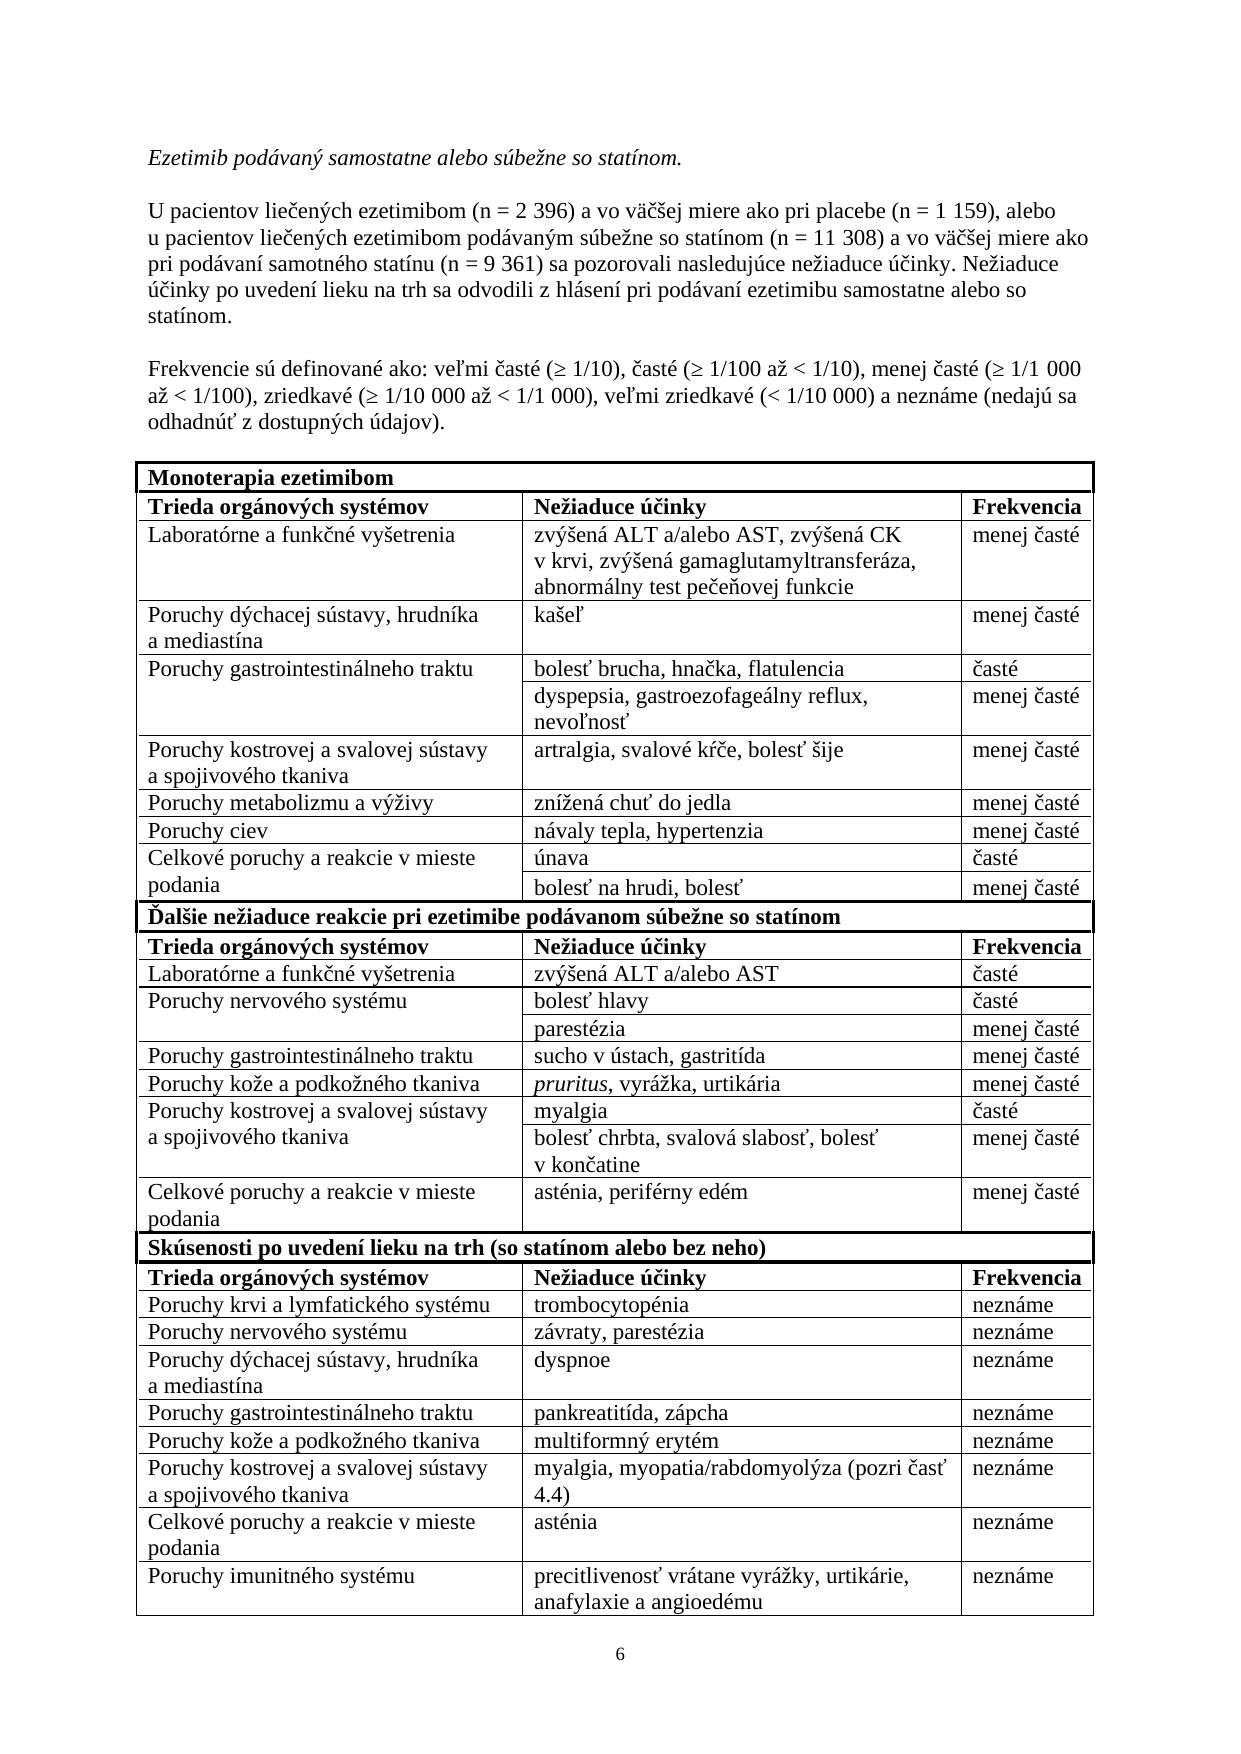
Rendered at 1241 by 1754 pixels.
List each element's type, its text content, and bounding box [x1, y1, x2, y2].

table_cell Celkové poruchy a reakcie v mieste podania [137, 1507, 522, 1561]
table_header Monoterapia ezetimibom [138, 464, 1092, 490]
table_cell menej časté [962, 789, 1093, 816]
table_cell Poruchy kostrovej a svalovej sústavy a spojivového tkaniva [137, 735, 522, 788]
table_cell závraty, parestézia [523, 1318, 961, 1345]
table_cell Frekvencia [962, 490, 1093, 520]
table_cell neznáme [962, 1290, 1093, 1317]
table_cell časté [962, 843, 1093, 871]
table_cell neznáme [962, 1345, 1093, 1398]
table_cell Nežiaduce účinky [523, 493, 961, 520]
table_cell dyspnoe [523, 1346, 961, 1398]
table_cell Poruchy gastrointestinálneho traktu [137, 1041, 522, 1069]
table_cell bolesť chrbta, svalová slabosť, bolesť v končatine [523, 1125, 961, 1177]
table_cell bolesť hlavy [523, 988, 961, 1014]
text Ezetimib podávaný samostatne alebo súbežne so statínom. [148, 144, 1092, 171]
table_cell menej časté [962, 871, 1093, 900]
table_cell Trieda orgánových systémov [137, 490, 522, 520]
table_cell časté [962, 1096, 1093, 1123]
table_cell pankreatitída, zápcha [523, 1400, 961, 1426]
table_cell menej časté [962, 816, 1093, 843]
table_cell Poruchy kože a podkožného tkaniva [137, 1069, 522, 1096]
table_cell Poruchy nervového systému [137, 986, 522, 1041]
table_cell Poruchy kože a podkožného tkaniva [137, 1426, 522, 1453]
table_cell Laboratórne a funkčné vyšetrenia [137, 520, 522, 600]
table_cell pruritus, vyrážka, urtikária [523, 1070, 961, 1096]
table_cell Poruchy ciev [137, 816, 522, 843]
table_cell bolesť brucha, hnačka, flatulencia [523, 655, 961, 681]
table_cell trombocytopénia [523, 1291, 961, 1317]
text U pacientov liečených ezetimibom (n = 2 396) a vo väčšej miere ako pri placebe (n = 1 159), alebo u pacientov liečených ezetimibom podávaným súbežne so statínom (n = 11 308) a vo väčšej miere ako pri podávaní samotného statínu (n = 9 361) sa pozorovali nasledujúce nežiaduce účinky. Nežiaduce účinky po uvedení lieku na trh sa odvodili z hlásení pri podávaní ezetimibu samostatne alebo so statínom. [148, 197, 1092, 329]
table_cell myalgia [523, 1097, 961, 1123]
table_cell časté [962, 986, 1093, 1014]
table_cell Poruchy gastrointestinálneho traktu [137, 654, 522, 735]
table_cell Poruchy imunitného systému [137, 1561, 522, 1614]
table_cell kašeľ [523, 601, 961, 653]
table_cell menej časté [962, 1014, 1093, 1041]
table_cell sucho v ústach, gastritída [523, 1042, 961, 1069]
table_cell menej časté [962, 520, 1093, 600]
table_cell zvýšená ALT a/alebo AST, zvýšená CK v krvi, zvýšená gamaglutamyltransferáza, abnormálny test pečeňovej funkcie [523, 521, 961, 600]
table_cell Poruchy nervového systému [137, 1317, 522, 1345]
table_cell Nežiaduce účinky [523, 1264, 961, 1290]
table_cell menej časté [962, 1069, 1093, 1096]
table_cell únava [523, 844, 961, 871]
table_cell menej časté [962, 735, 1093, 788]
table_cell menej časté [962, 1177, 1093, 1231]
table_cell Trieda orgánových systémov [137, 1260, 522, 1290]
table_cell návaly tepla, hypertenzia [523, 817, 961, 843]
table_cell artralgia, svalové kŕče, bolesť šije [523, 736, 961, 788]
table_cell neznáme [962, 1507, 1093, 1561]
table_cell časté [962, 654, 1093, 681]
table_cell Poruchy dýchacej sústavy, hrudníka a mediastína [137, 1345, 522, 1398]
table_cell myalgia, myopatia/rabdomyolýza (pozri časť 4.4) [523, 1454, 961, 1507]
table_cell neznáme [962, 1317, 1093, 1345]
table_cell znížená chuť do jedla [523, 790, 961, 816]
table_cell neznáme [962, 1453, 1093, 1507]
table_cell neznáme [962, 1426, 1093, 1453]
table_cell Poruchy gastrointestinálneho traktu [137, 1399, 522, 1426]
table_cell multiformný erytém [523, 1427, 961, 1453]
table_cell neznáme [962, 1561, 1093, 1614]
table_cell menej časté [962, 1041, 1093, 1069]
table_cell neznáme [962, 1399, 1093, 1426]
table_cell Ďalšie nežiaduce reakcie pri ezetimibe podávanom súbežne so statínom [138, 900, 1092, 929]
table_cell menej časté [962, 681, 1093, 735]
table_cell parestézia [523, 1015, 961, 1041]
table_cell Frekvencia [962, 1260, 1093, 1290]
table_cell Trieda orgánových systémov [137, 930, 522, 959]
table_cell zvýšená ALT a/alebo AST [523, 960, 961, 986]
table_cell asténia, periférny edém [523, 1178, 961, 1231]
table_cell bolesť na hrudi, bolesť [523, 872, 961, 900]
table_cell Frekvencia [962, 930, 1093, 959]
table_cell menej časté [962, 1124, 1093, 1177]
table_cell Poruchy kostrovej a svalovej sústavy a spojivového tkaniva [137, 1096, 522, 1177]
table_cell Nežiaduce účinky [523, 933, 961, 959]
table_cell Laboratórne a funkčné vyšetrenia [137, 959, 522, 986]
table_cell Poruchy kostrovej a svalovej sústavy a spojivového tkaniva [137, 1453, 522, 1507]
table_cell Celkové poruchy a reakcie v mieste podania [137, 843, 522, 900]
table_cell precitlivenosť vrátane vyrážky, urtikárie, anafylaxie a angioedému [523, 1562, 961, 1614]
table_cell Poruchy metabolizmu a výživy [137, 789, 522, 816]
table_cell Poruchy dýchacej sústavy, hrudníka a mediastína [137, 600, 522, 653]
table_cell menej časté [962, 600, 1093, 653]
table_cell Poruchy krvi a lymfatického systému [137, 1290, 522, 1317]
table_cell časté [962, 959, 1093, 986]
table_cell asténia [523, 1508, 961, 1561]
table_cell Skúsenosti po uvedení lieku na trh (so statínom alebo bez neho) [138, 1231, 1092, 1260]
table_cell Celkové poruchy a reakcie v mieste podania [137, 1177, 522, 1231]
text Frekvencie sú definované ako: veľmi časté (≥ 1/10), časté (≥ 1/100 až < 1/10), menej časté (≥ 1/1 000 až < 1/100), zriedkavé (≥ 1/10 000 až < 1/1 000), veľmi zriedkavé (< 1/10 000) a neznáme (nedajú sa odhadnúť z dostupných údajov). [148, 355, 1092, 434]
table_cell dyspepsia, gastroezofageálny reflux, nevoľnosť [523, 682, 961, 735]
